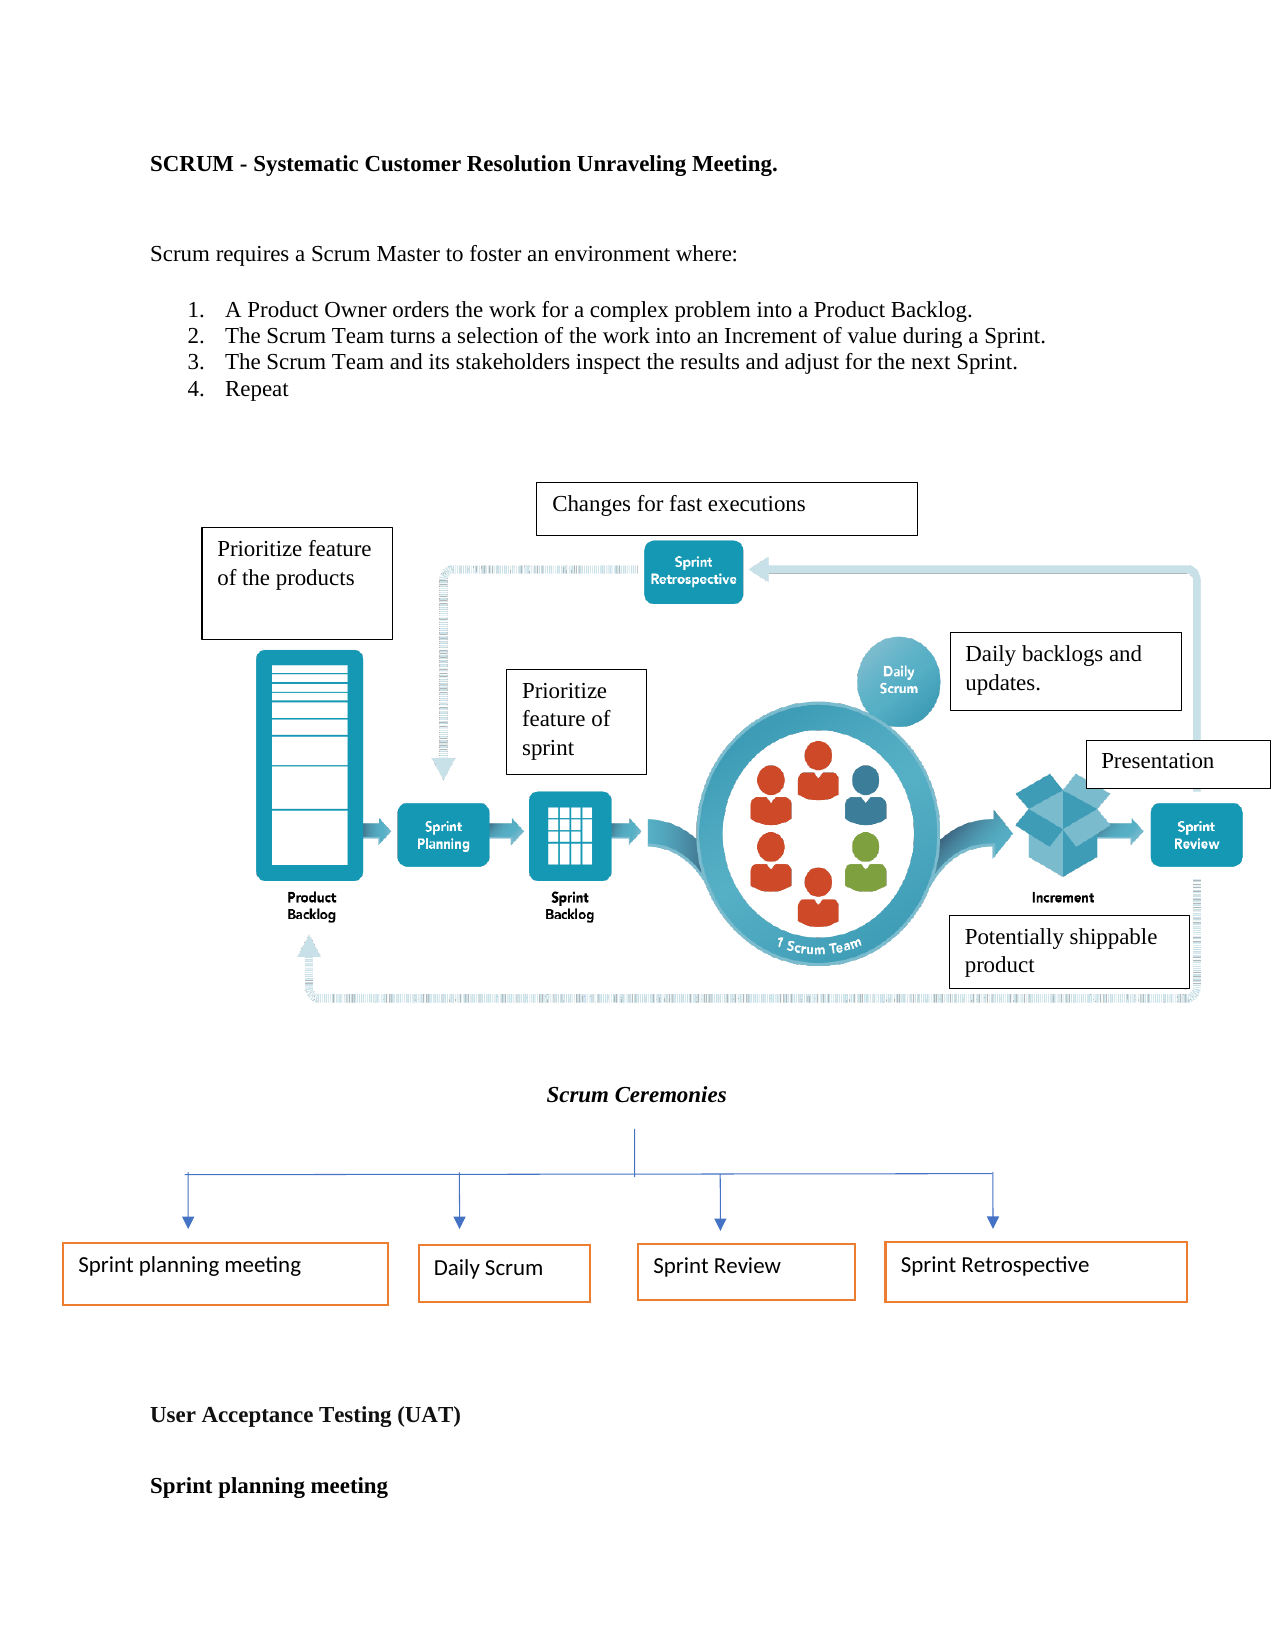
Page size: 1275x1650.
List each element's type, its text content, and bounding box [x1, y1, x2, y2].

list The Scrum Team turns a selection of the work into an Increment of value during a Sprint. [187, 322, 1125, 348]
list A Product Owner orders the work for a complex problem into a Product Backlog. [187, 296, 1125, 322]
text User Acceptance Testing (UAT) [150, 1352, 1125, 1427]
text SCRUM - Systematic Customer Resolution Unraveling Meeting. [150, 150, 1125, 176]
text Scrum requires a Scrum Master to foster an environment where: [150, 240, 1125, 267]
picture [225, 485, 1273, 1053]
list Repeat [187, 375, 1125, 401]
text Sprint planning meeting [150, 1472, 1125, 1498]
text Scrum Ceremonies [150, 1081, 1125, 1108]
list The Scrum Team and its stakeholders inspect the results and adjust for the next Sprint. [187, 348, 1125, 375]
